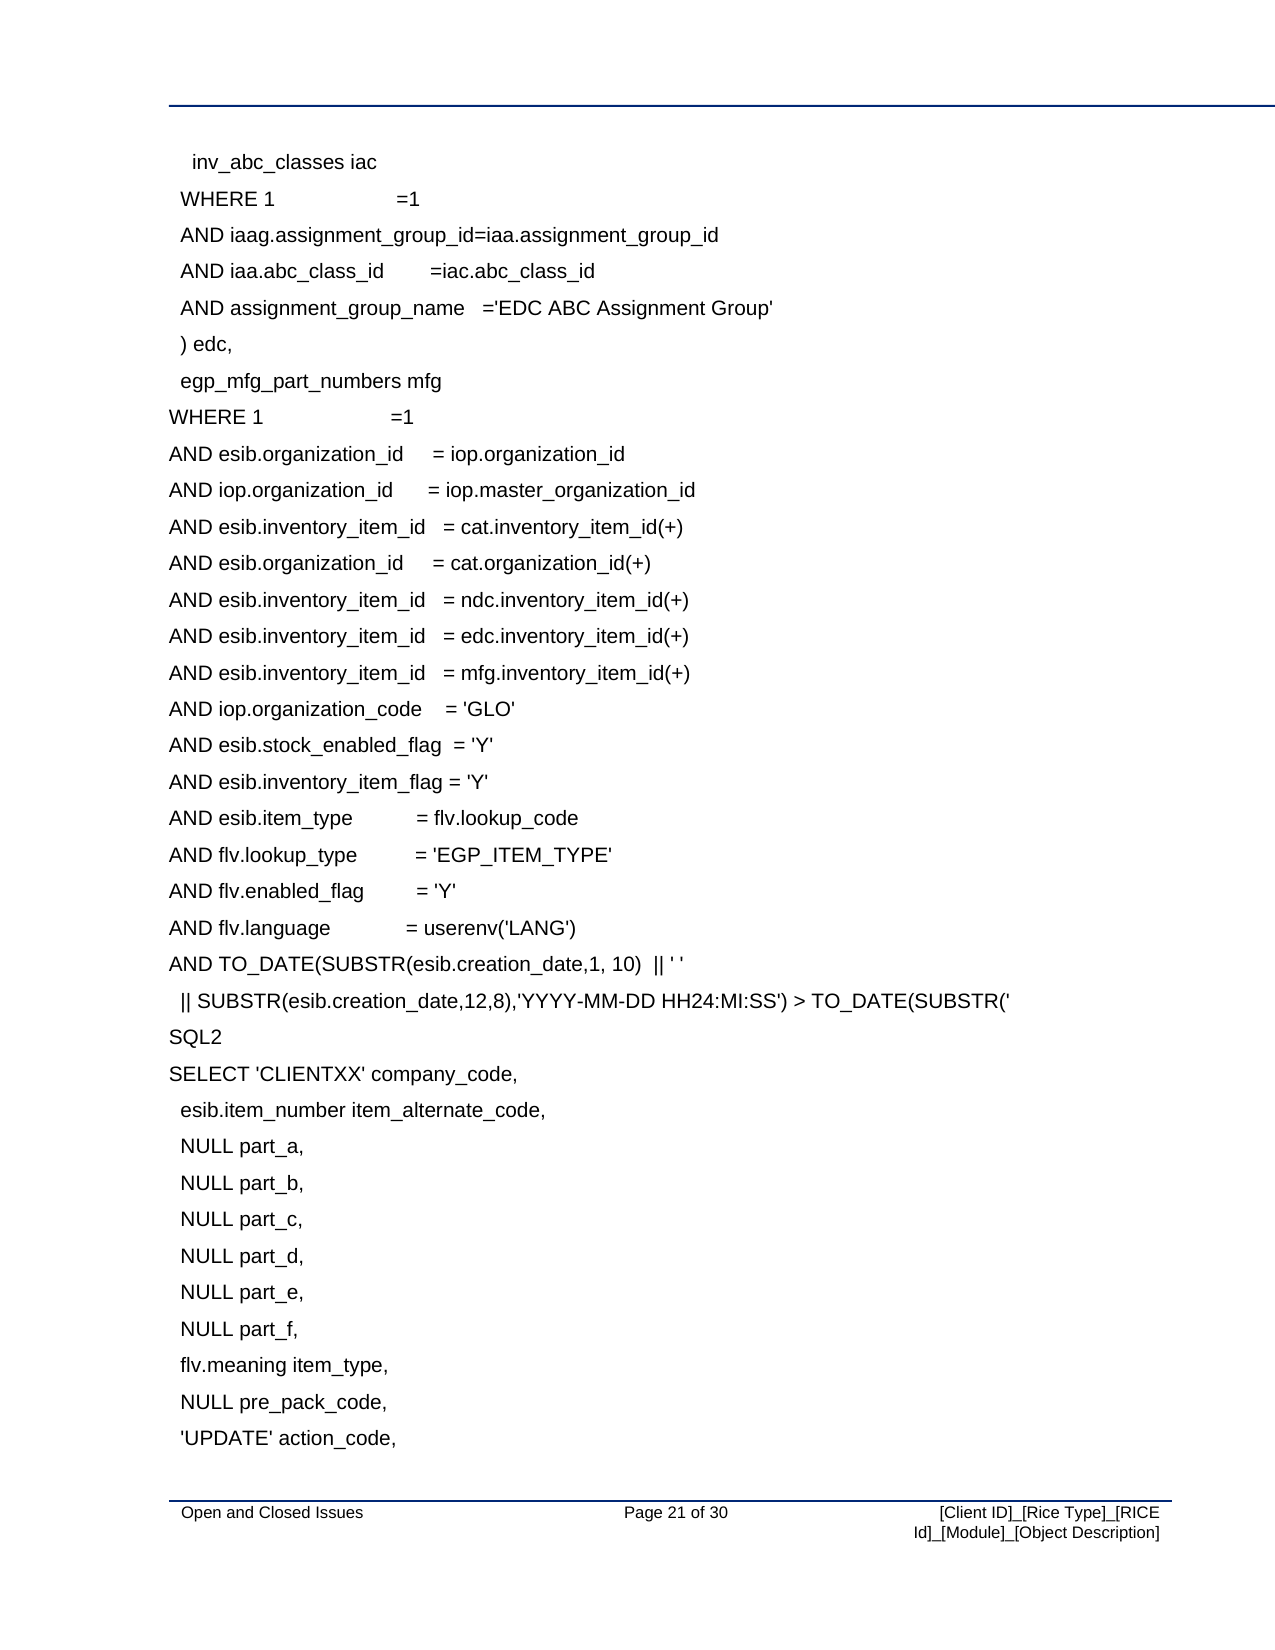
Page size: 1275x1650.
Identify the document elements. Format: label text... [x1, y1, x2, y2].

text AND esib.inventory_item_id = ndc.inventory_item_id(+) [169, 587, 1125, 611]
text NULL part_a, [169, 1134, 1125, 1158]
text NULL part_c, [169, 1207, 1125, 1231]
text AND esib.item_type = flv.lookup_code [169, 806, 1125, 830]
text AND iaag.assignment_group_id=iaa.assignment_group_id [169, 223, 1125, 247]
text NULL part_b, [169, 1171, 1125, 1195]
text WHERE 1 =1 [169, 405, 1125, 429]
text AND flv.lookup_type = 'EGP_ITEM_TYPE' [169, 843, 1125, 867]
text AND esib.stock_enabled_flag = 'Y' [169, 733, 1125, 757]
text egp_mfg_part_numbers mfg [169, 369, 1125, 393]
text NULL pre_pack_code, [169, 1389, 1125, 1413]
text inv_abc_classes iac [169, 150, 1125, 174]
text NULL part_e, [169, 1280, 1125, 1304]
text NULL part_d, [169, 1244, 1125, 1268]
text AND iop.organization_id = iop.master_organization_id [169, 478, 1125, 502]
text AND esib.inventory_item_id = cat.inventory_item_id(+) [169, 514, 1125, 538]
text flv.meaning item_type, [169, 1353, 1125, 1377]
text AND iop.organization_code = 'GLO' [169, 697, 1125, 721]
text AND flv.enabled_flag = 'Y' [169, 879, 1125, 903]
text NULL part_f, [169, 1317, 1125, 1341]
text AND esib.organization_id = iop.organization_id [169, 442, 1125, 466]
text || SUBSTR(esib.creation_date,12,8),'YYYY-MM-DD HH24:MI:SS') > TO_DATE(SUBSTR(' [169, 988, 1125, 1012]
text AND assignment_group_name ='EDC ABC Assignment Group' [169, 296, 1125, 320]
text WHERE 1 =1 [169, 186, 1125, 210]
text AND esib.inventory_item_flag = 'Y' [169, 770, 1125, 794]
text ) edc, [169, 332, 1125, 356]
text SELECT 'CLIENTXX' company_code, [169, 1061, 1125, 1085]
text AND esib.organization_id = cat.organization_id(+) [169, 551, 1125, 575]
text AND esib.inventory_item_id = mfg.inventory_item_id(+) [169, 660, 1125, 684]
text esib.item_number item_alternate_code, [169, 1098, 1125, 1122]
text SQL2 [169, 1025, 1125, 1049]
text AND TO_DATE(SUBSTR(esib.creation_date,1, 10) || ' ' [169, 952, 1125, 976]
text AND esib.inventory_item_id = edc.inventory_item_id(+) [169, 624, 1125, 648]
text 'UPDATE' action_code, [169, 1426, 1125, 1450]
text AND flv.language = userenv('LANG') [169, 916, 1125, 939]
text AND iaa.abc_class_id =iac.abc_class_id [169, 259, 1125, 283]
